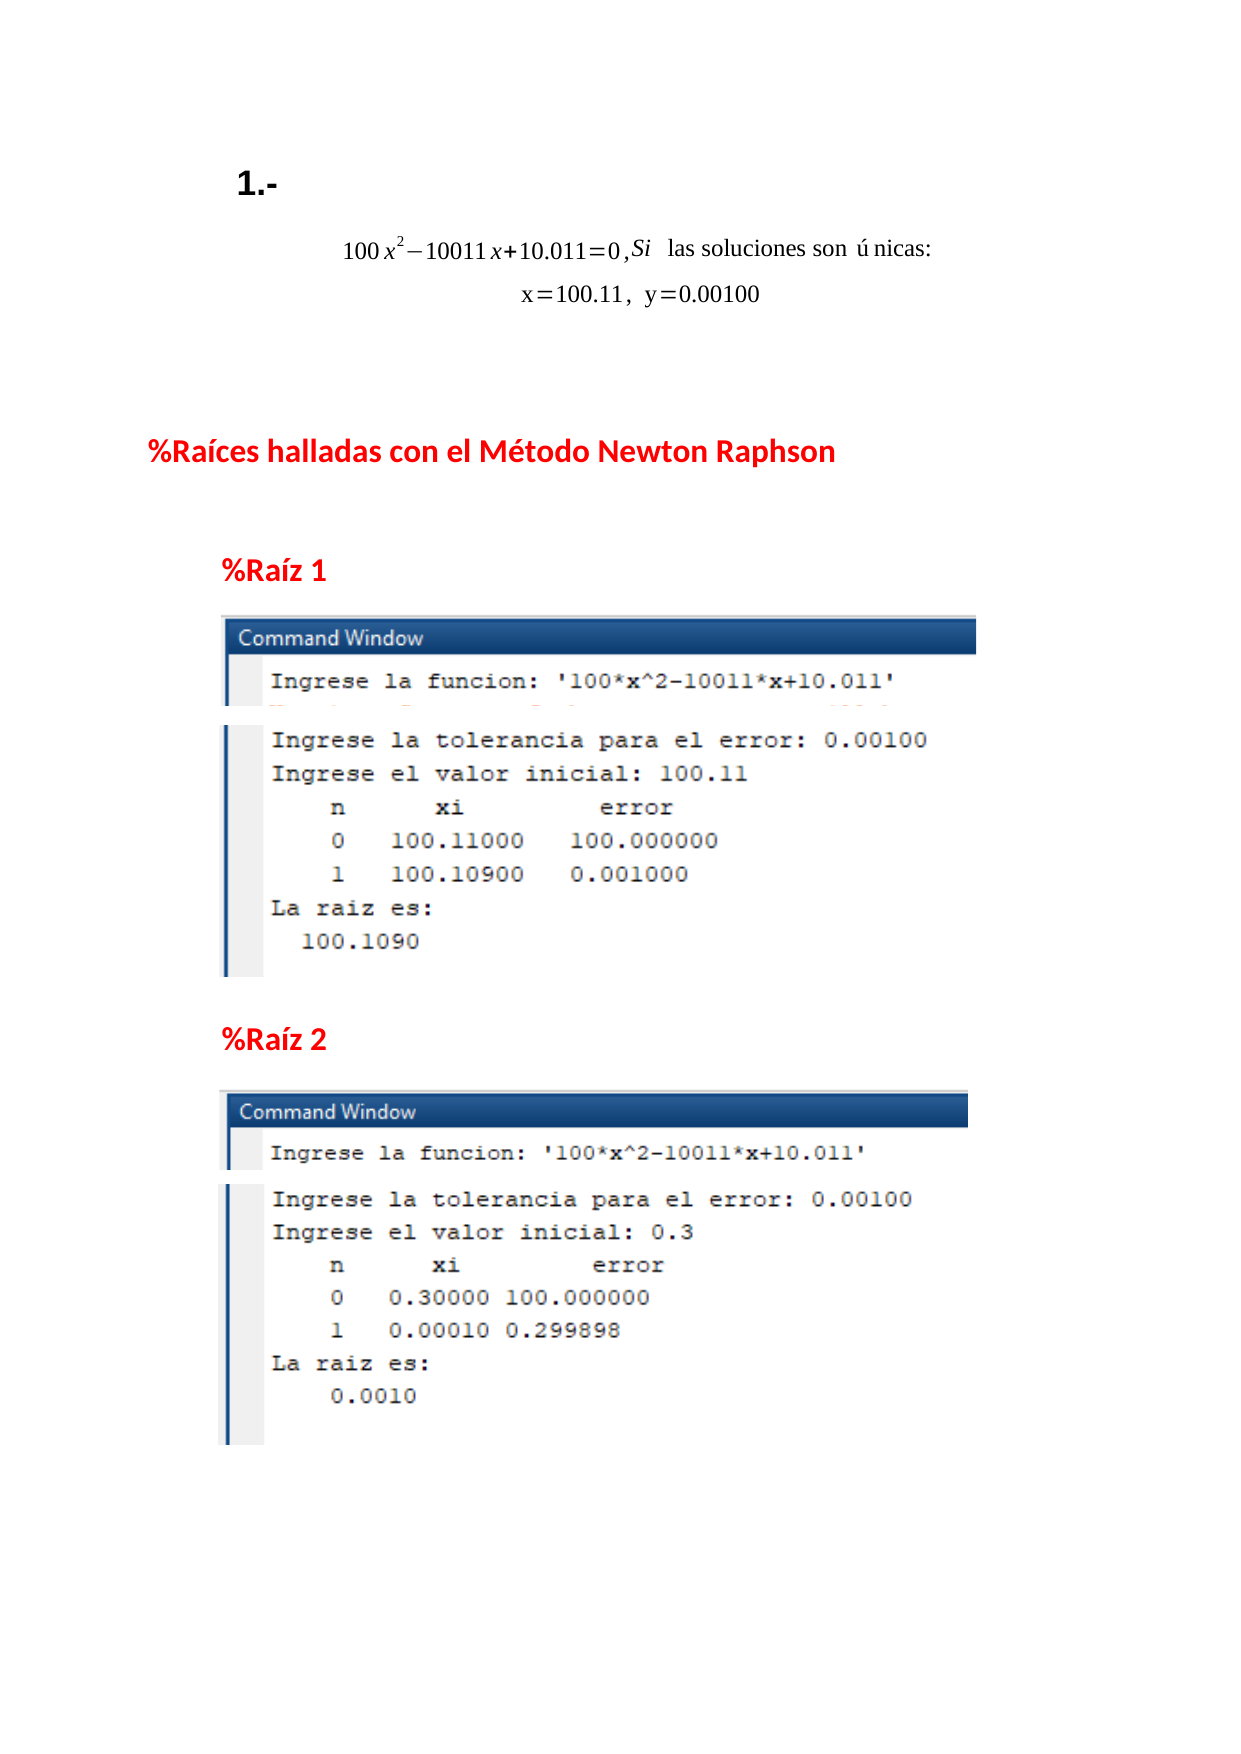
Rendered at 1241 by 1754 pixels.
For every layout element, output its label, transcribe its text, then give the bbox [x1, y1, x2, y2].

text %Raíz 1 [221, 549, 1093, 589]
picture [218, 1184, 960, 1445]
text %Raíz 2 [221, 1018, 1093, 1059]
picture [219, 725, 964, 977]
text %Raíces halladas con el Método Newton Raphson [148, 154, 1093, 471]
picture [220, 611, 977, 706]
picture [219, 1087, 968, 1170]
